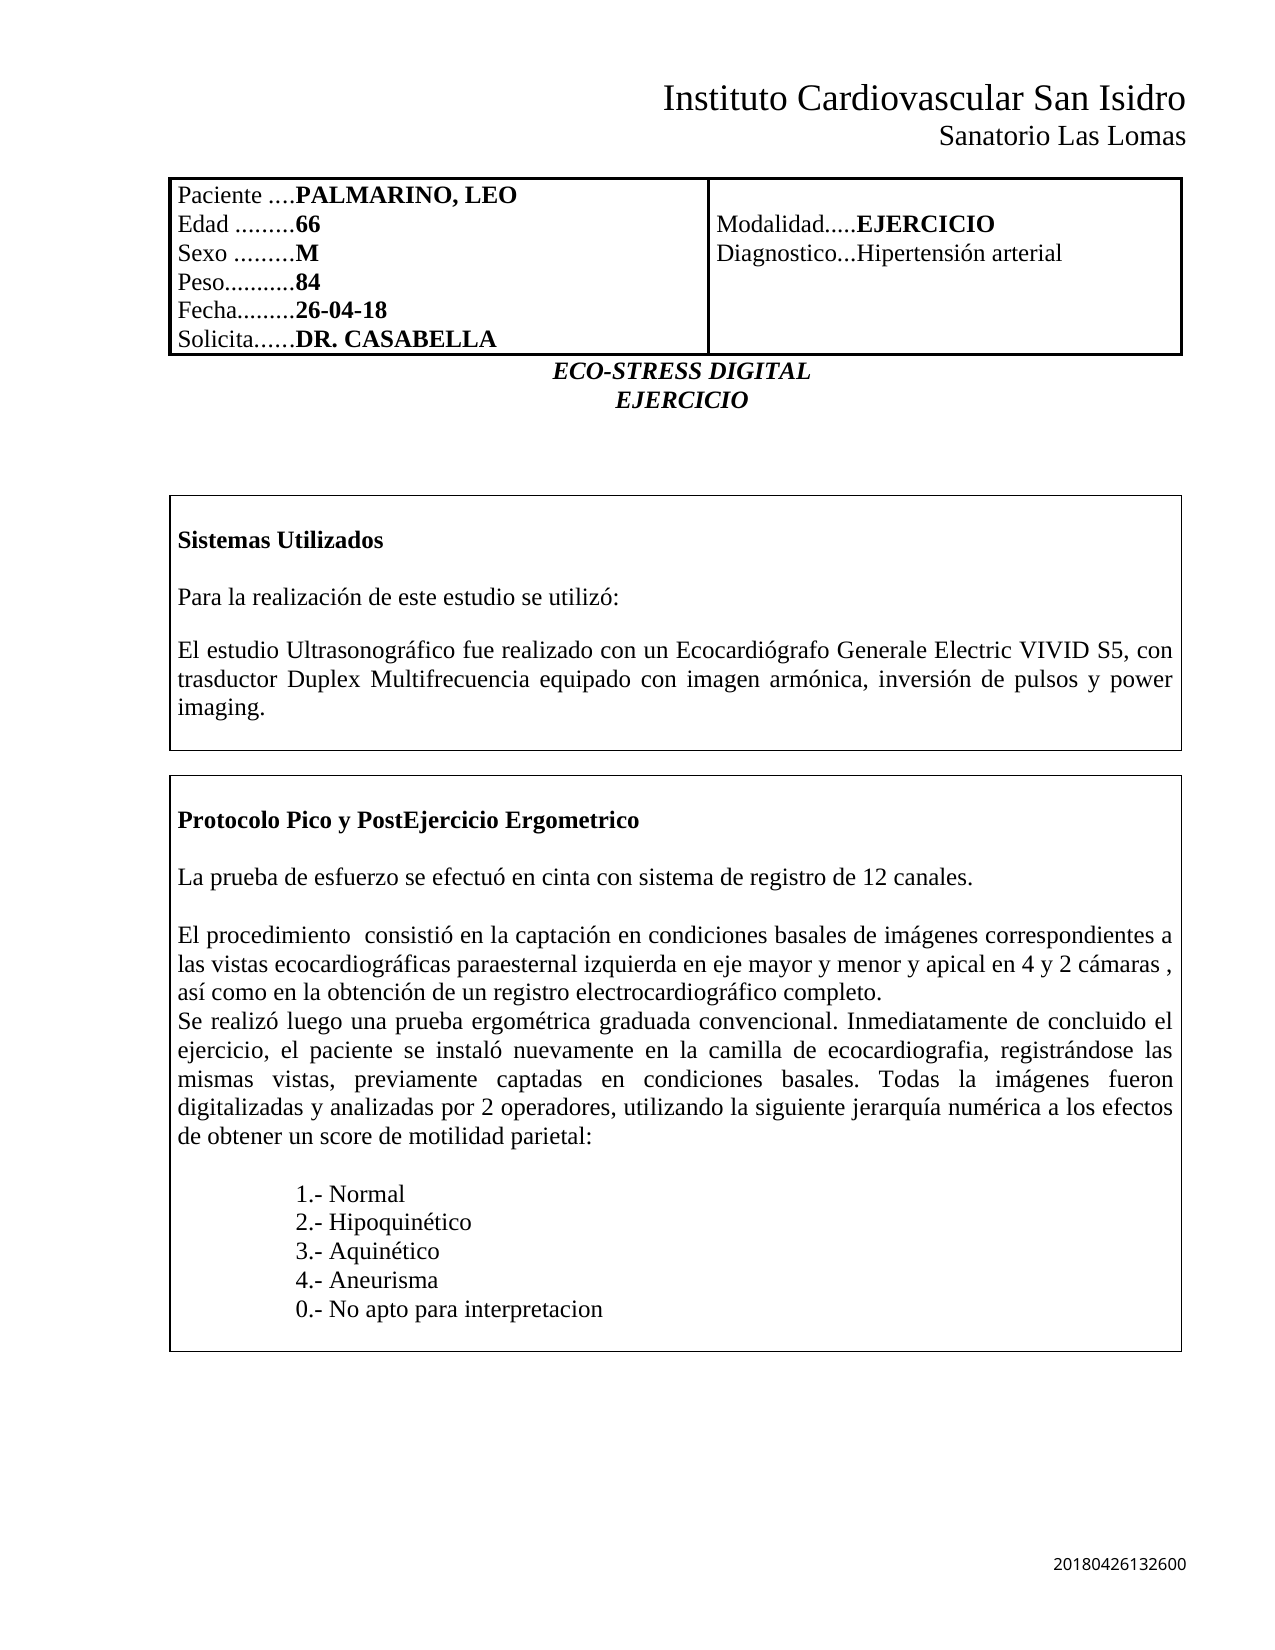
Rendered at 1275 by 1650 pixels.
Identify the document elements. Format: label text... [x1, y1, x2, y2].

table_header Sistemas Utilizados Para la realización de este estudio se utilizó: El estudio Ultrasonográfico fue realizado con un Ecocardiógrafo Generale Electric VIVID S5, con trasductor Duplex Multifrecuencia equipado con imagen armónica, inversión de pulsos y power imaging. [171, 496, 1181, 750]
table_header Paciente PALMARINO, LEO Edad 66 Sexo M Peso 84 Fecha 26-04-18 Solicita DR. CASABELLA [172, 180, 707, 353]
text ECO-STRESS DIGITAL [177, 356, 1186, 385]
text EJERCICIO [177, 385, 1186, 413]
table_header Modalidad EJERCICIO Diagnostico [710, 180, 1180, 353]
table_header Protocolo Pico y PostEjercicio Ergometrico La prueba de esfuerzo se efectuó en cinta con sistema de registro de 12 canales. El procedimiento consistió en la captación en condiciones basales de imágenes correspondientes a las vistas ecocardiográficas paraesternal izquierda en eje mayor y menor y apical en 4 y 2 cámaras , así como en la obtención de un registro electrocardiográfico completo. Se realizó luego una prueba ergométrica graduada convencional. Inmediatamente de concluido el ejercicio, el paciente se instaló nuevamente en la camilla de ecocardiografia, registrándose las mismas vistas, previamente captadas en condiciones basales. Todas la imágenes fueron digitalizadas y analizadas por 2 operadores, utilizando la siguiente jerarquía numérica a los efectos de obtener un score de motilidad parietal: 1.- Normal 2.- Hipoquinético 3.- Aquinético 4.- Aneurisma 0.- No apto para interpretacion [171, 776, 1181, 1351]
